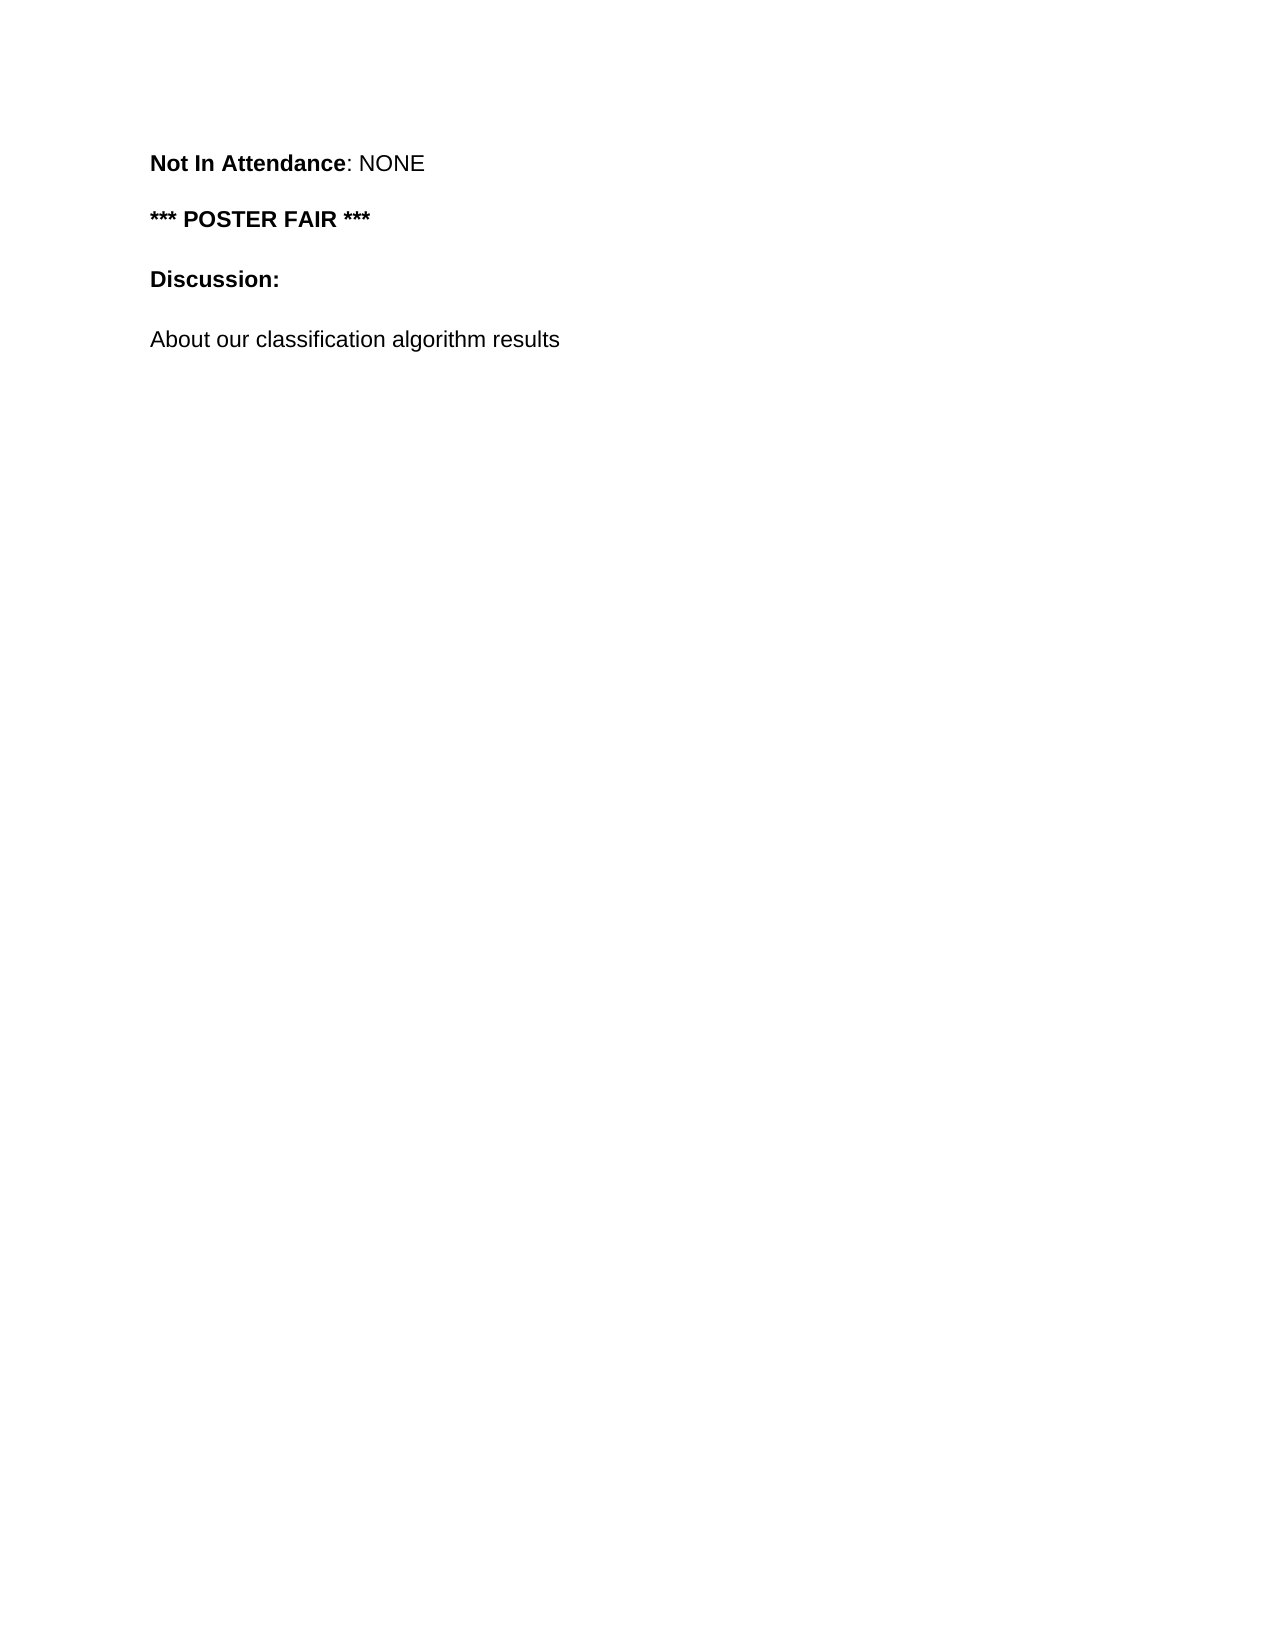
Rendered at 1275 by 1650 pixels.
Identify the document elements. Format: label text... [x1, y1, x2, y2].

text Not In Attendance: NONE [150, 150, 1125, 176]
text About our classification algorithm results [150, 326, 1125, 353]
text *** POSTER FAIR *** [150, 206, 1125, 232]
text Discussion: [150, 266, 1125, 292]
